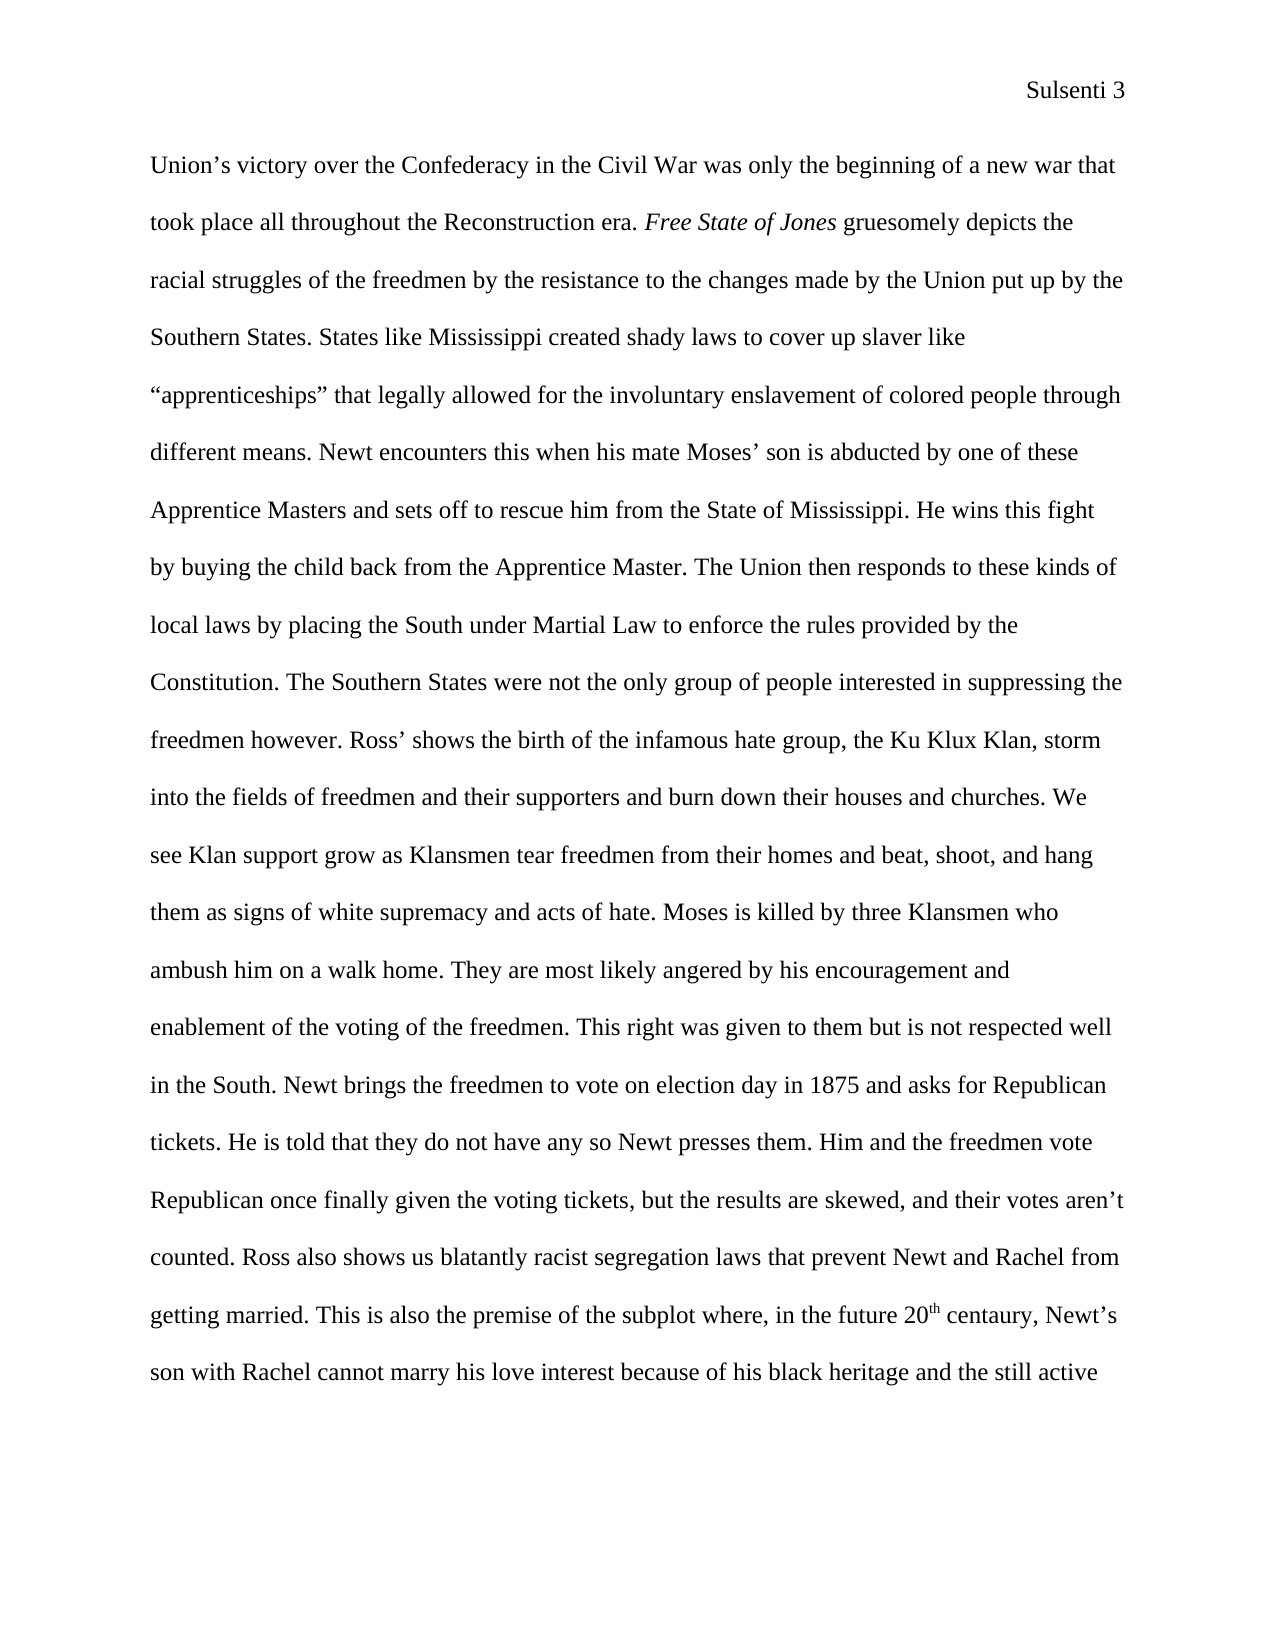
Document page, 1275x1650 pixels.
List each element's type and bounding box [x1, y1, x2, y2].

text [150, 150, 1125, 1386]
